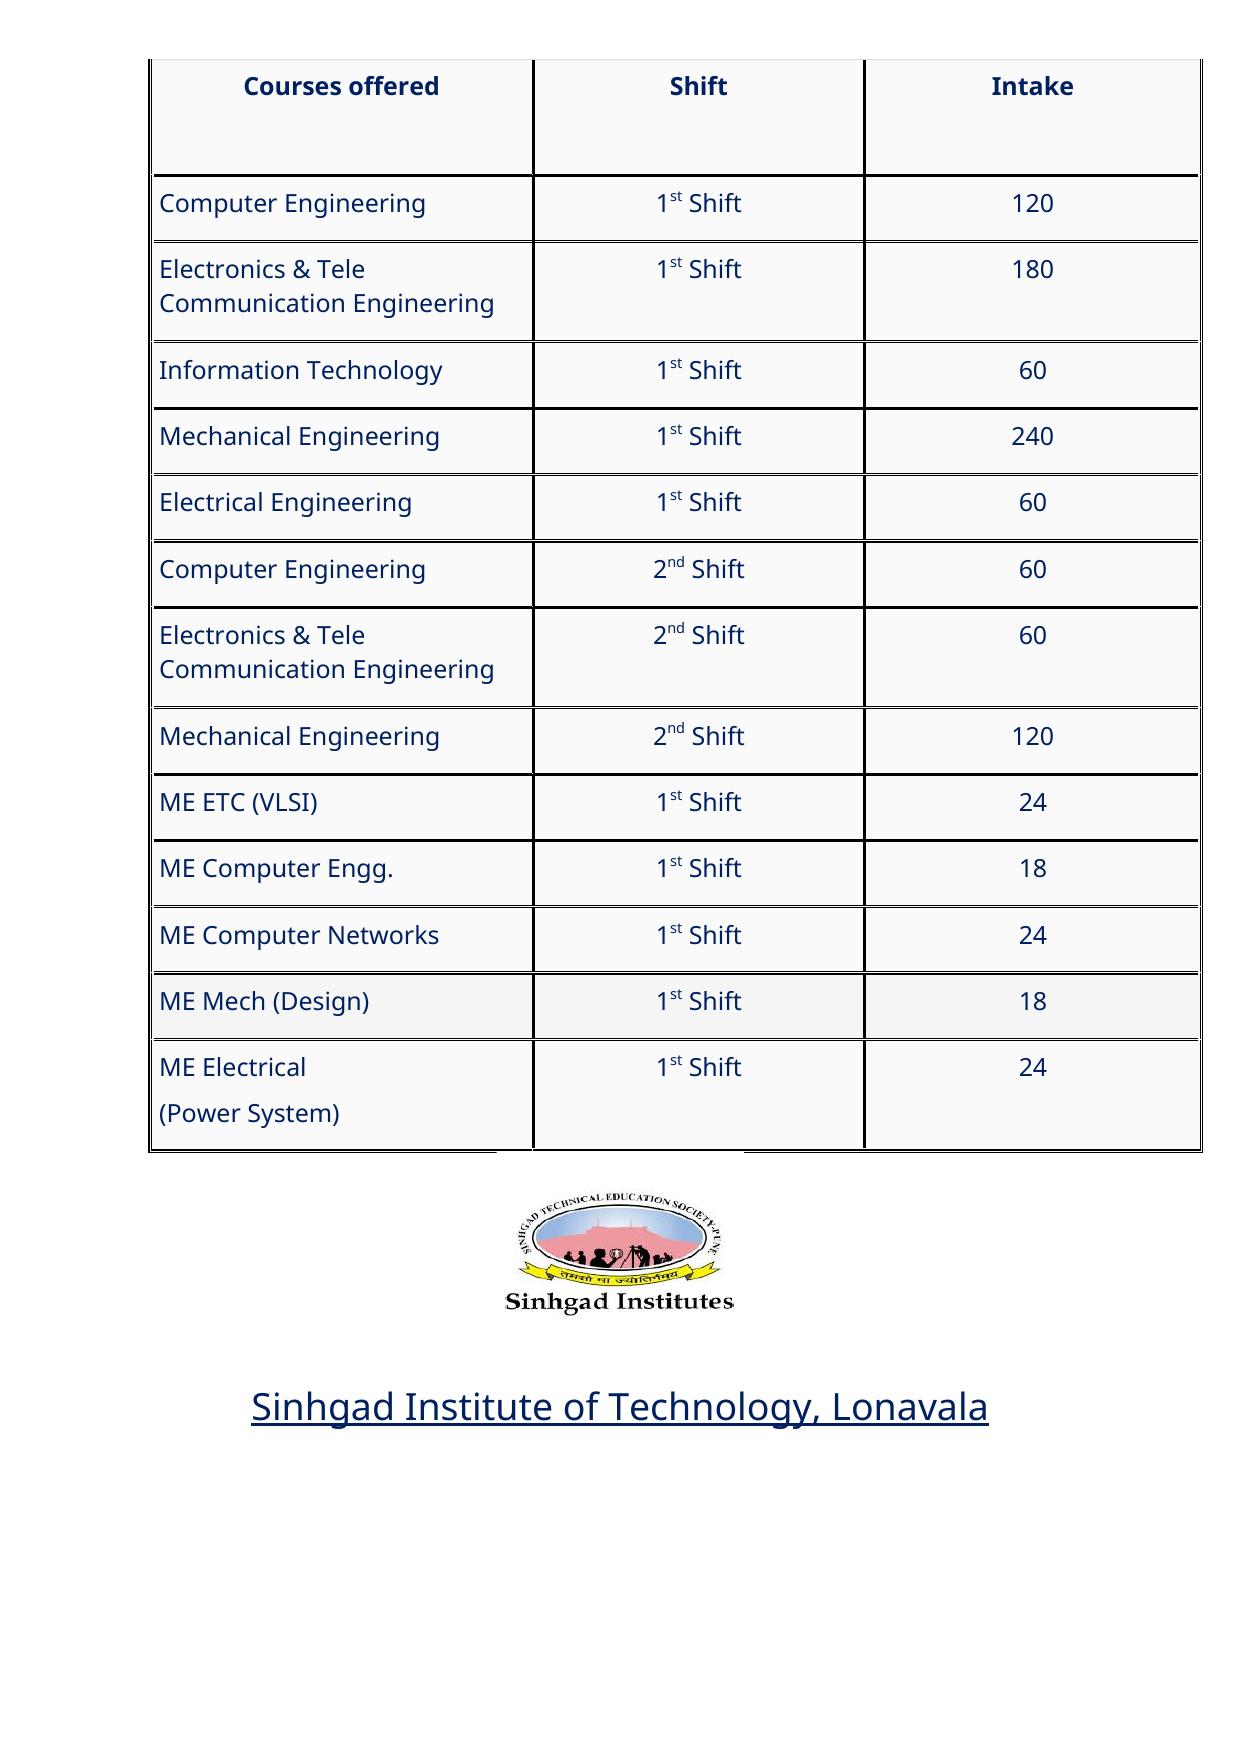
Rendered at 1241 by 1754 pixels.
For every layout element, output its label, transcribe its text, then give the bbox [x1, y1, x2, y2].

text Sinhgad Institute of Technology, Lonavala [150, 1380, 1090, 1431]
table_cell Electrical Engineering [152, 473, 532, 539]
table_cell ME Computer Networks [152, 905, 532, 971]
table_cell Computer Engineering [150, 174, 532, 240]
table_cell Information Technology [152, 340, 532, 407]
table_cell 1st Shift [535, 243, 863, 340]
table_cell ME Computer Engg. [152, 839, 532, 905]
table_cell Computer Engineering [150, 539, 533, 606]
table_cell 1st Shift [535, 975, 863, 1038]
table_cell 18 [864, 971, 1201, 1038]
table_cell Electronics & Tele Communication Engineering [150, 606, 532, 706]
table_cell 60 [864, 539, 1201, 606]
picture [496, 1152, 744, 1356]
table_cell 60 [866, 606, 1201, 706]
table_cell ME Mech (Design) [150, 971, 533, 1038]
table_cell 24 [866, 905, 1200, 971]
table_cell 1st Shift [533, 1041, 864, 1149]
table_cell ME Electrical (Power System) [152, 1038, 533, 1149]
table_cell 24 [866, 773, 1201, 839]
table_cell 18 [866, 839, 1200, 905]
table_cell 24 [864, 1038, 1200, 1149]
table_cell 1st Shift [535, 476, 863, 539]
table_cell 1st Shift [535, 177, 863, 240]
table_cell 2nd Shift [535, 709, 863, 772]
table_cell ME ETC (VLSI) [150, 773, 532, 839]
table_cell 2nd Shift [535, 543, 863, 606]
table_cell 120 [866, 706, 1200, 772]
table_cell 240 [866, 407, 1200, 473]
table_header Intake [866, 60, 1200, 173]
table_cell 1st Shift [535, 410, 863, 473]
table_cell 2nd Shift [535, 609, 863, 706]
table_cell Mechanical Engineering [152, 706, 532, 772]
table_cell 1st Shift [535, 842, 863, 905]
table_cell 120 [866, 174, 1201, 240]
table_cell 1st Shift [535, 908, 863, 971]
table_cell 1st Shift [535, 343, 863, 407]
table_cell 60 [866, 340, 1200, 407]
table_cell 1st Shift [535, 776, 863, 839]
table_header Shift [535, 60, 863, 173]
table_cell Mechanical Engineering [152, 407, 532, 473]
table_header Courses offered [152, 60, 532, 173]
table_cell Electronics & Tele Communication Engineering [152, 240, 532, 340]
table_cell 180 [866, 240, 1200, 340]
table_cell 60 [866, 473, 1200, 539]
